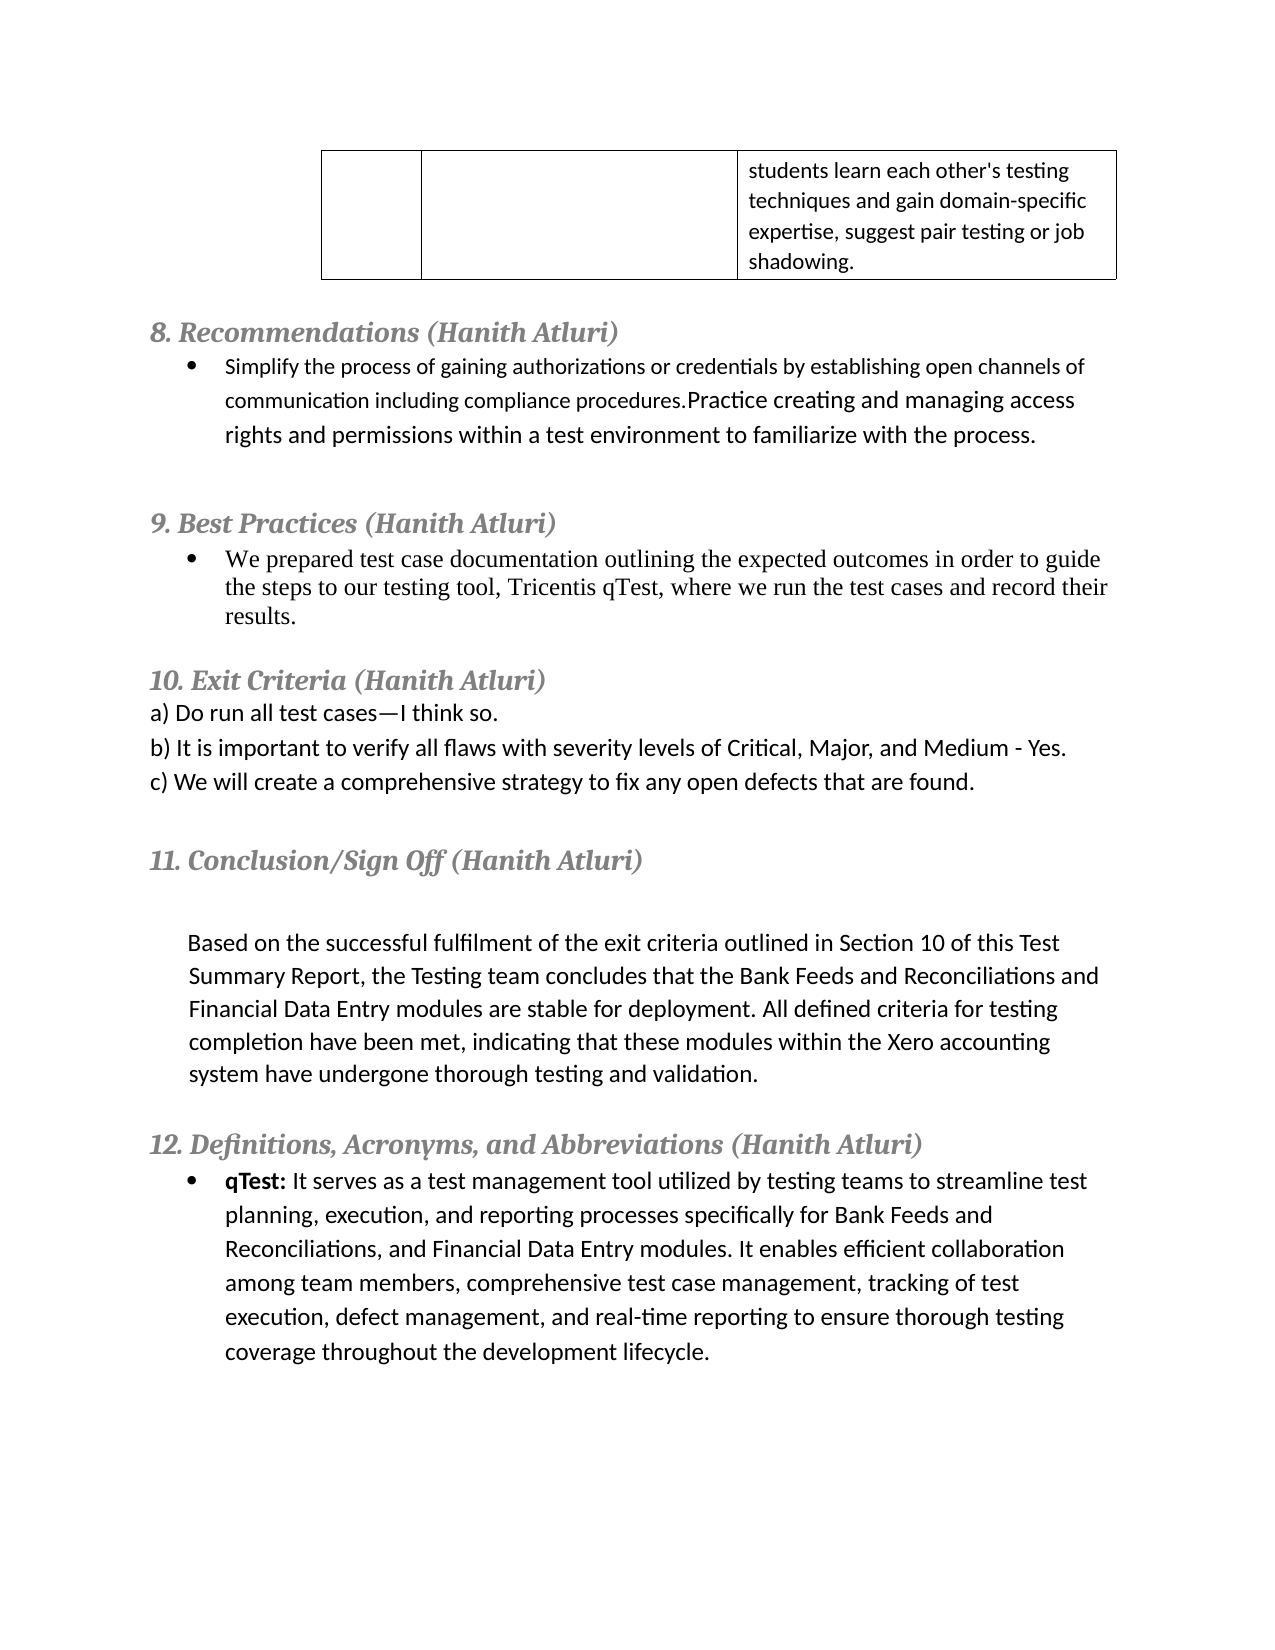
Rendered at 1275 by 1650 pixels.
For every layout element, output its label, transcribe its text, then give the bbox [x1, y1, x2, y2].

table_cell 3 [322, 151, 421, 279]
text a) Do run all test cases—I think so. b) It is important to verify all flaws with severity levels of Critical, Major, and Medium - Yes. c) We will create a comprehensive strategy to fix any open defects that are found. [150, 698, 1120, 797]
subtitle 9. Best Practices (Hanith Atluri) [150, 507, 1124, 541]
list qTest: It serves as a test management tool utilized by testing teams to streamline test planning, execution, and reporting processes specifically for Bank Feeds and Reconciliations, and Financial Data Entry modules. It enables efficient collaboration among team members, comprehensive test case management, tracking of test execution, defect management, and real-time reporting to ensure thorough testing coverage throughout the development lifecycle. [187, 1165, 1121, 1366]
list Simplify the process of gaining authorizations or credentials by establishing open channels of communication including compliance procedures.Practice creating and managing access rights and permissions within a test environment to familiarize with the process. [187, 352, 1120, 449]
subtitle Based on the successful fulfilment of the exit criteria outlined in Section 10 of this Test Summary Report, the Testing team concludes that the Bank Feeds and Reconciliations and Financial Data Entry modules are stable for deployment. All defined criteria for testing completion have been met, indicating that these modules within the Xero accounting system have undergone thorough testing and validation. [187, 927, 1124, 1089]
list We prepared test case documentation outlining the expected outcomes in order to guide the steps to our testing tool, Tricentis qTest, where we run the test cases and record their results. [187, 544, 1124, 630]
subtitle 10. Exit Criteria (Hanith Atluri) [150, 664, 1124, 697]
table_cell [738, 151, 1116, 279]
subtitle 12. Definitions, Acronyms, and Abbreviations (Hanith Atluri) [150, 1128, 1124, 1162]
subtitle 11. Conclusion/Sign Off (Hanith Atluri) [150, 844, 1124, 877]
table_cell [422, 151, 737, 279]
subtitle 8. Recommendations (Hanith Atluri) [150, 316, 1124, 349]
